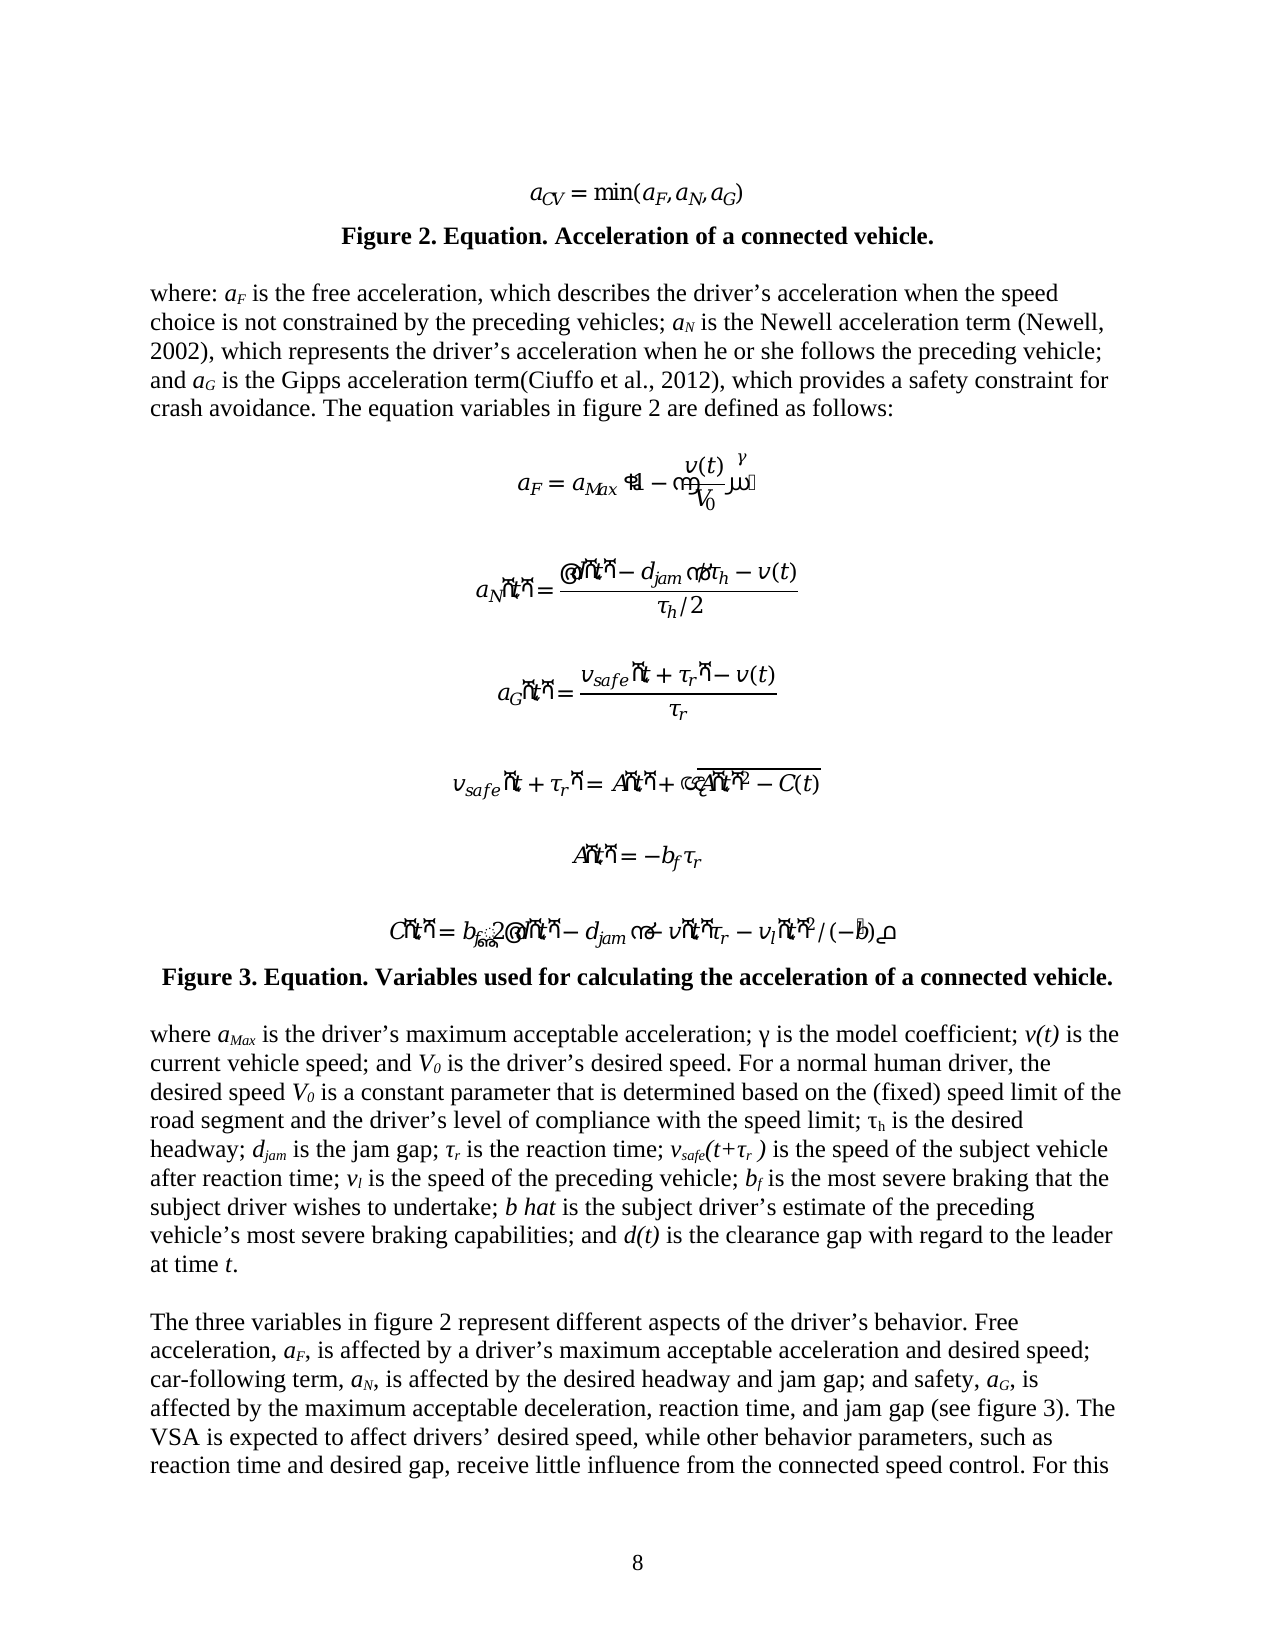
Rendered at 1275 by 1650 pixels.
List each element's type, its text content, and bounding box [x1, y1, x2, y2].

text where: aF is the free acceleration, which describes the driver’s acceleration when the speed choice is not constrained by the preceding vehicles; aN is the Newell acceleration term (Newell, 2002), which represents the driver’s acceleration when he or she follows the preceding vehicle; and aG is the Gipps acceleration term(Ciuffo et al., 2012), which provides a safety constraint for crash avoidance. The equation variables in figure 2 are defined as follows: [150, 278, 1125, 422]
text Figure 2. Equation. Acceleration of a connected vehicle. [150, 221, 1125, 250]
text where aMax is the driver’s maximum acceptable acceleration; γ is the model coefficient; v(t) is the current vehicle speed; and V0 is the driver’s desired speed. For a normal human driver, the desired speed V0 is a constant parameter that is determined based on the (fixed) speed limit of the road segment and the driver’s level of compliance with the speed limit; τh is the desired headway; djam is the jam gap; τr is the reaction time; vsafe(t+τr ) is the speed of the subject vehicle after reaction time; vl is the speed of the preceding vehicle; bf is the most severe braking that the subject driver wishes to undertake; b hat is the subject driver’s estimate of the preceding vehicle’s most severe braking capabilities; and d(t) is the clearance gap with regard to the leader at time t. [150, 1019, 1125, 1278]
text Figure 3. Equation. Variables used for calculating the acceleration of a connected vehicle. [150, 962, 1125, 991]
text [150, 1307, 1125, 1479]
